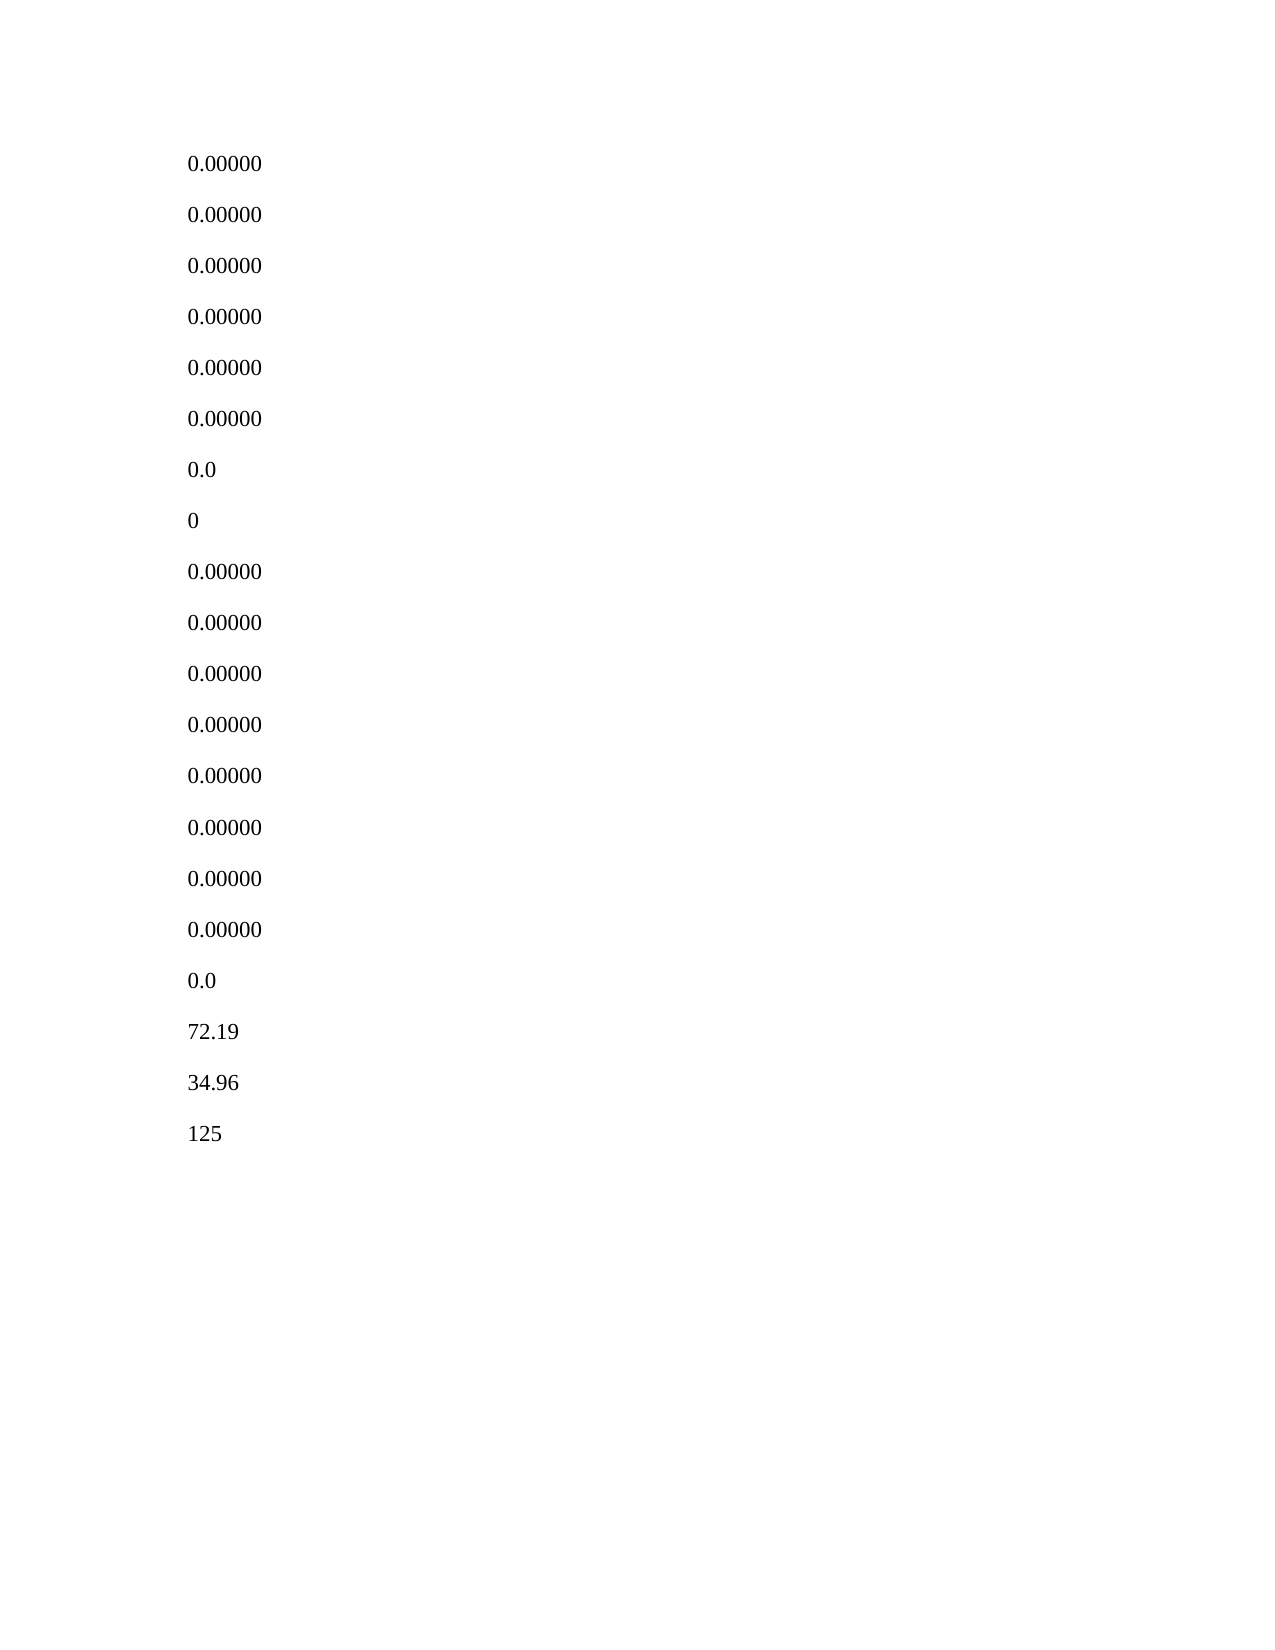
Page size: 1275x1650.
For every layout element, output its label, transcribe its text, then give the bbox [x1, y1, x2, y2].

table_cell 0.00000 [176, 252, 1076, 303]
table_cell 0.00000 [176, 150, 1076, 201]
table_cell 0.00000 [176, 201, 1076, 252]
table_cell 0.00000 [176, 405, 1076, 456]
table_cell 0.00000 [176, 763, 1076, 813]
table_cell 0.0 [176, 967, 1076, 1018]
table_cell 0.00000 [176, 354, 1076, 405]
table_cell 0.00000 [176, 660, 1076, 711]
table_cell 0.0 [176, 456, 1076, 507]
table_cell 0.00000 [176, 916, 1076, 967]
table_cell 72.19 [176, 1018, 1076, 1069]
table_cell 0.00000 [176, 814, 1076, 864]
table_cell 0.00000 [176, 609, 1076, 660]
table_cell 0.00000 [176, 865, 1076, 916]
table_cell 0.00000 [176, 711, 1076, 762]
table_cell 34.96 [176, 1069, 1076, 1120]
table_cell 0.00000 [176, 558, 1076, 609]
table_cell 125 [176, 1120, 1076, 1171]
table_cell 0.00000 [176, 303, 1076, 354]
table_cell 0 [176, 507, 1076, 558]
